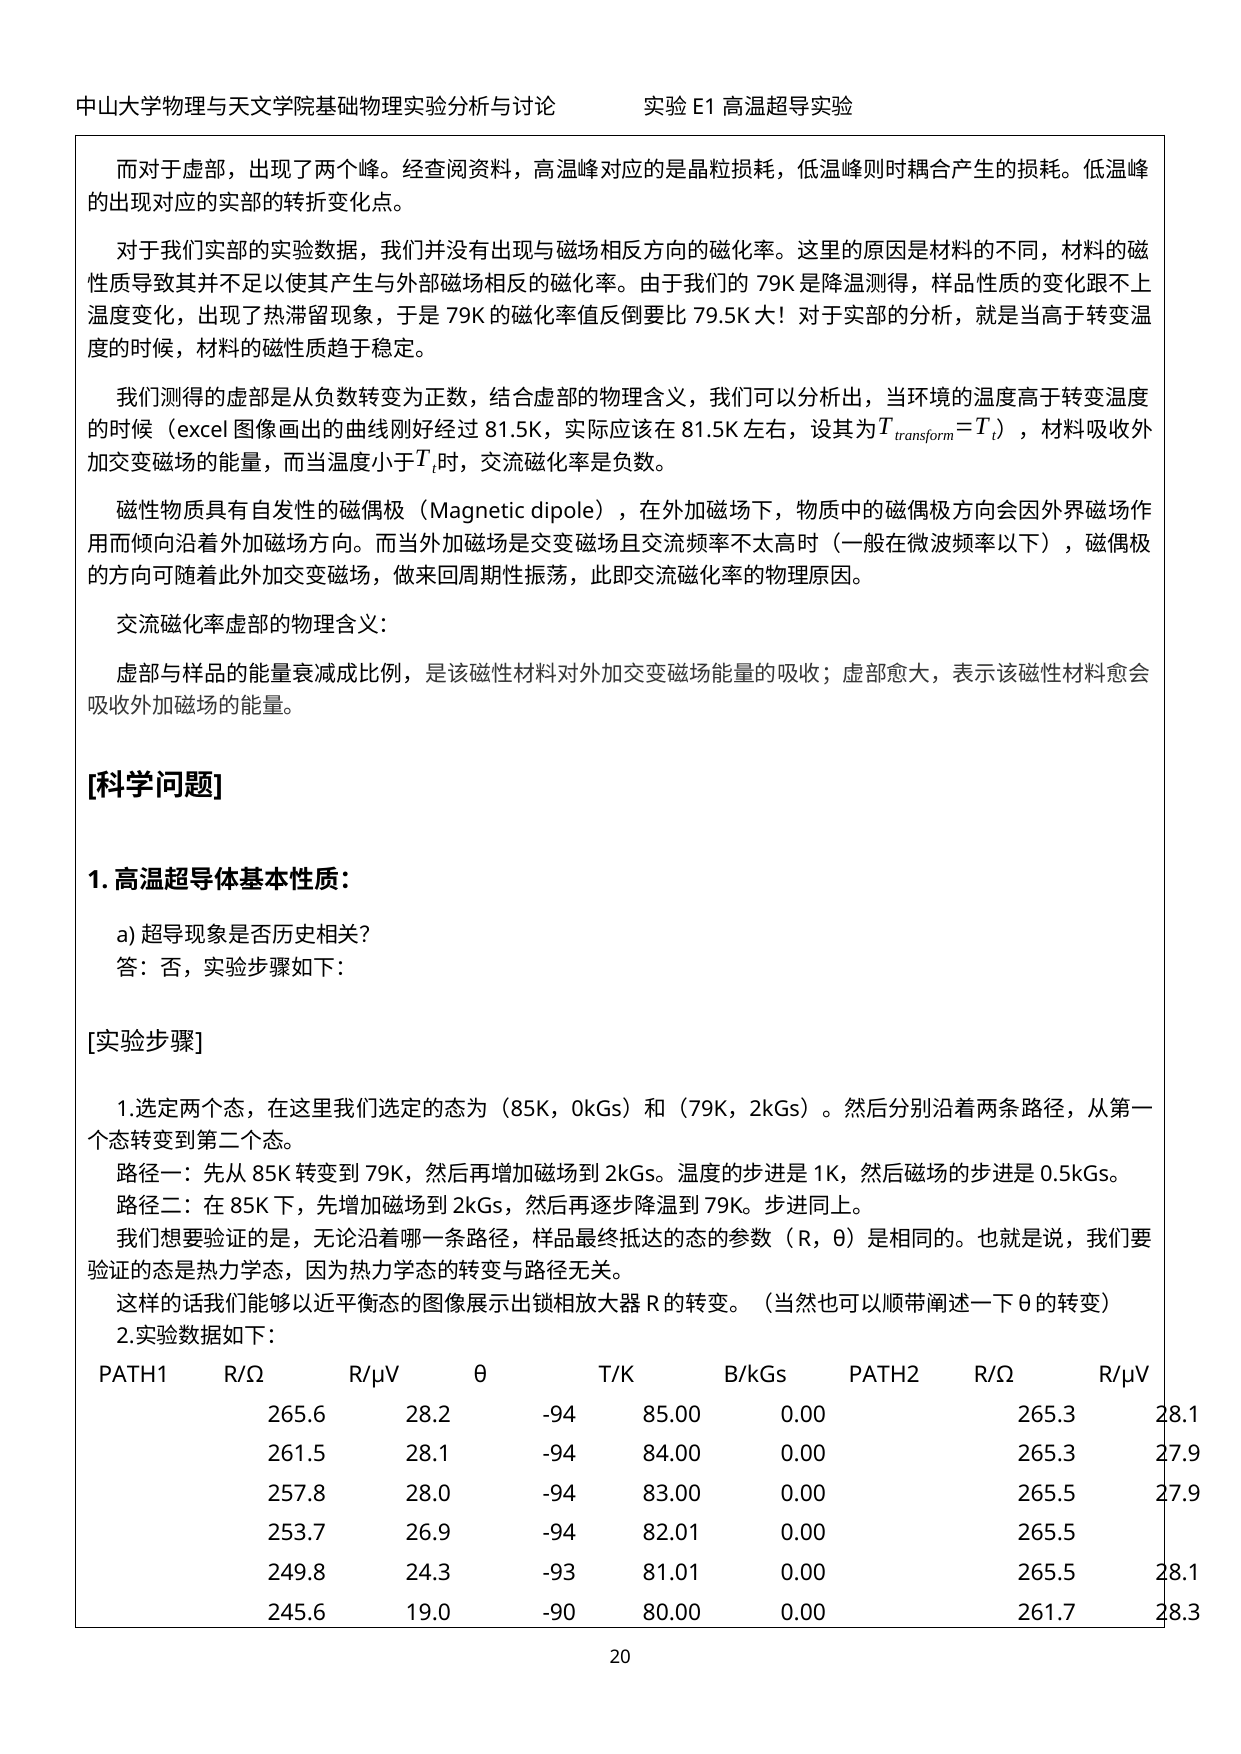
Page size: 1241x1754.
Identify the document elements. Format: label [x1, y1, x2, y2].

table_header [76, 136, 1164, 1627]
